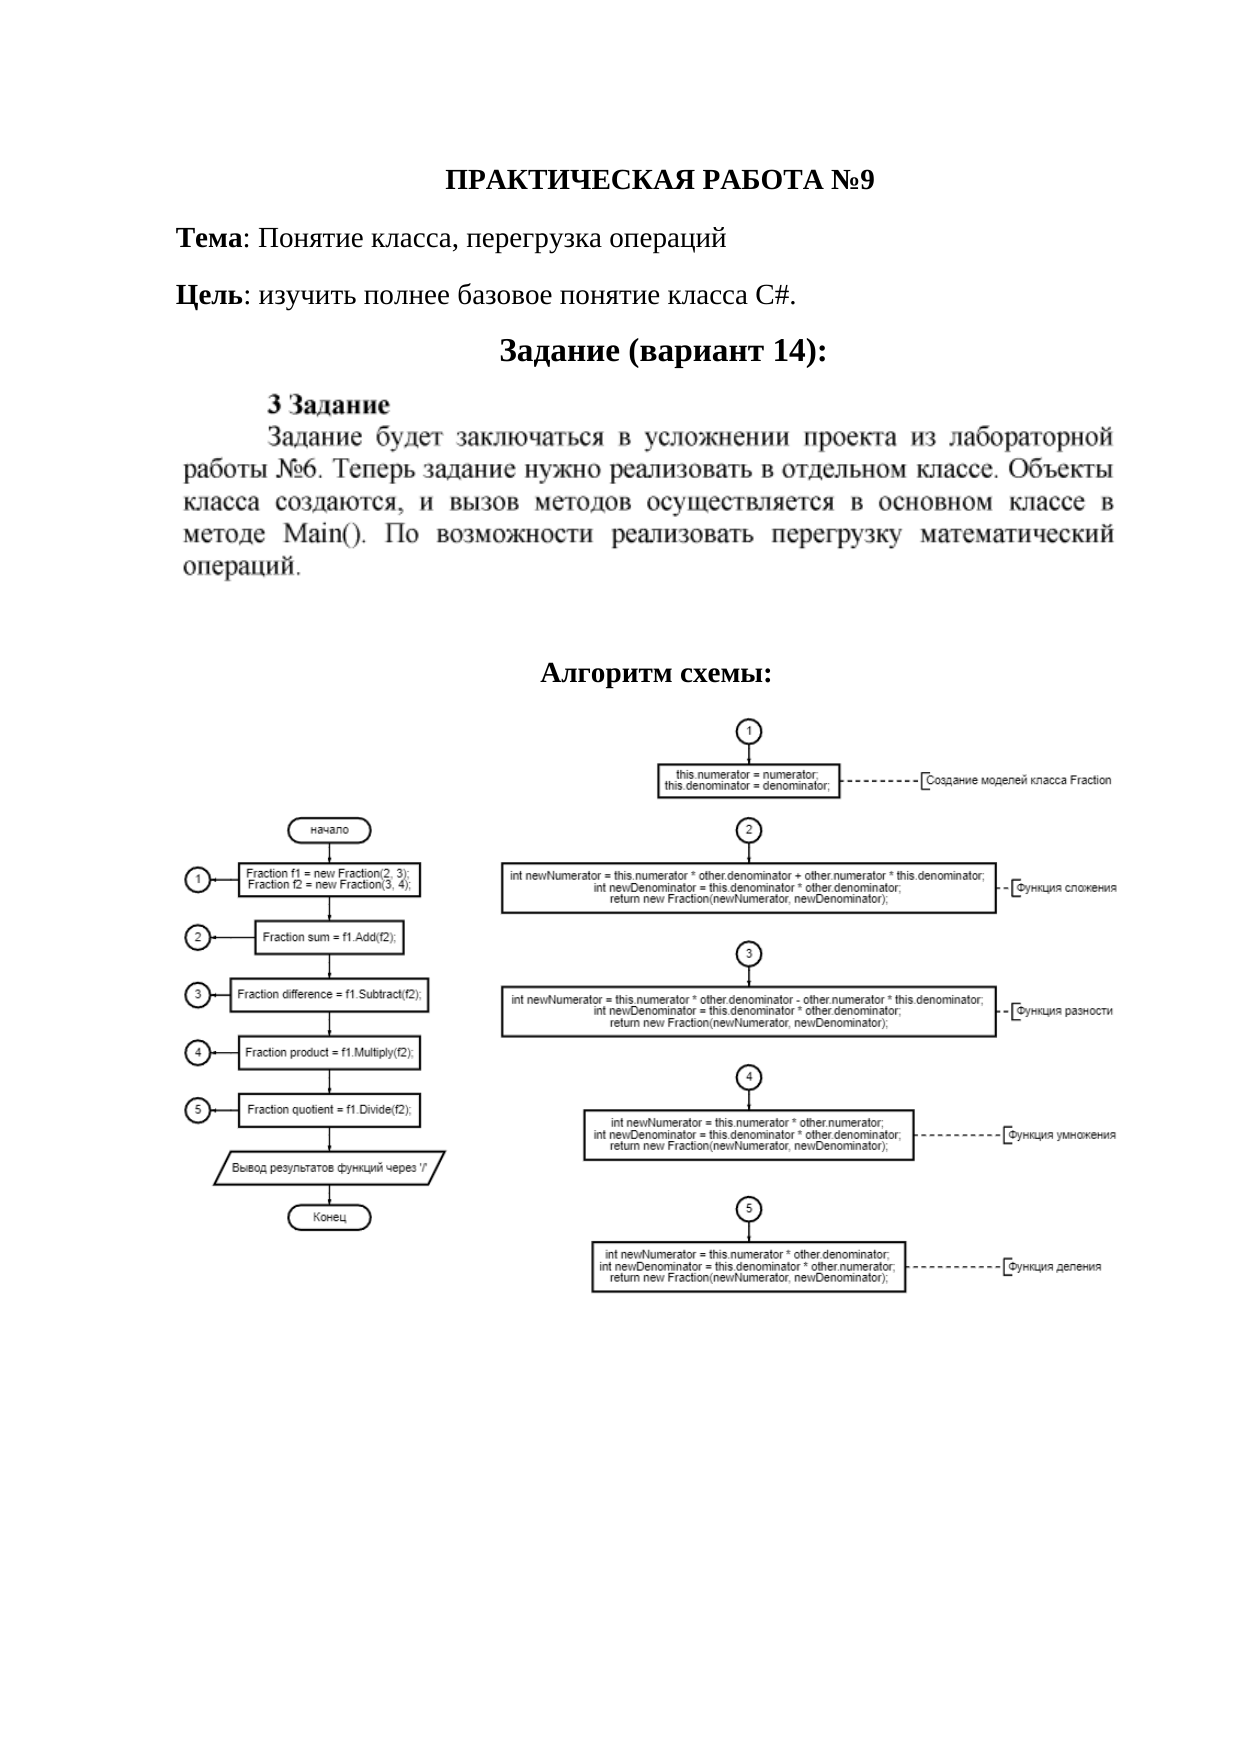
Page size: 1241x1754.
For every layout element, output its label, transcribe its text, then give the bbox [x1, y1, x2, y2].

picture [169, 703, 1144, 1308]
picture [169, 388, 1144, 592]
text Алгоритм схемы: [162, 655, 1150, 689]
text ПРАКТИЧЕСКАЯ РАБОТА №9 [177, 162, 1143, 196]
text Цель: изучить полнее базовое понятие класса С#. [176, 277, 1152, 311]
text Тема: Понятие класса, перегрузка операций [176, 220, 1152, 253]
text Задание (вариант 14): [176, 331, 1152, 369]
